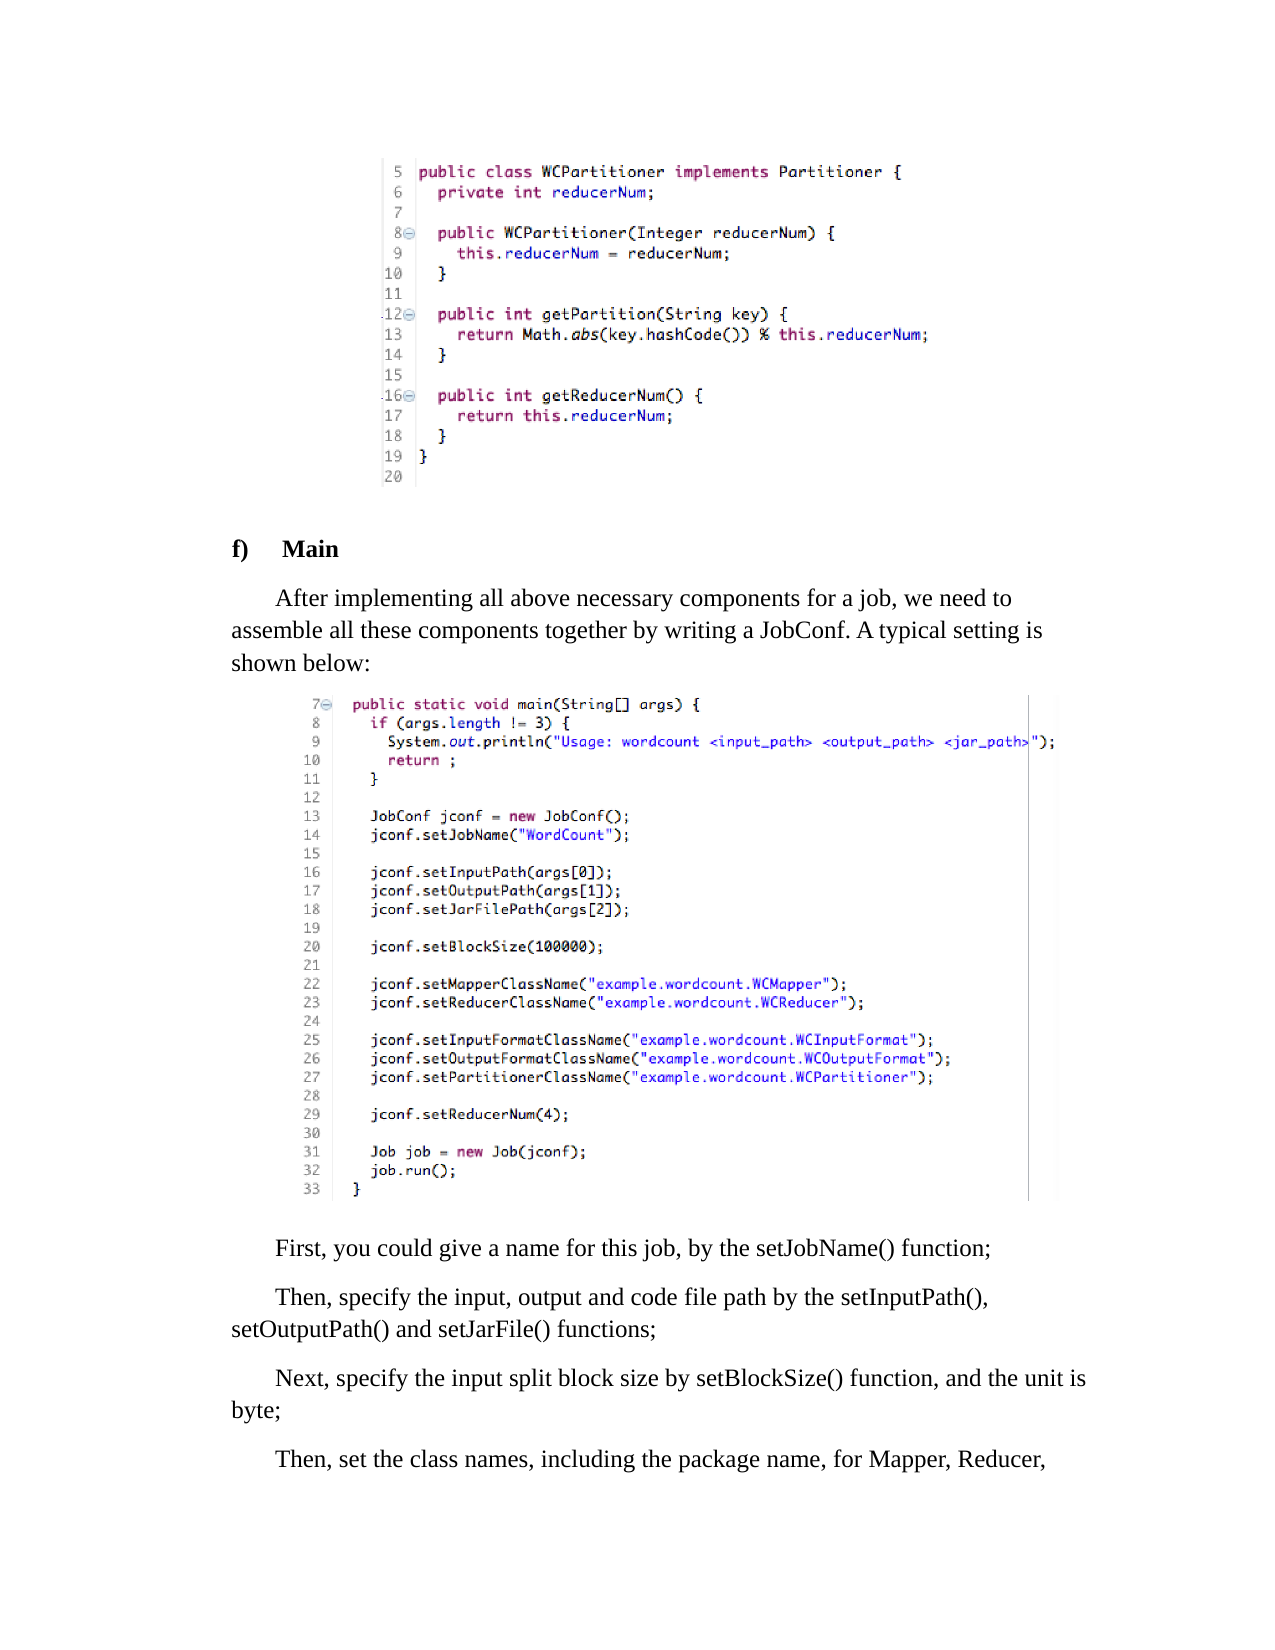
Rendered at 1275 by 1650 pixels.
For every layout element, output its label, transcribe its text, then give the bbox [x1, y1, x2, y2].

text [231, 1442, 1087, 1475]
text Next, specify the input split block size by setBlockSize() function, and the unit is byte; [231, 1361, 1087, 1426]
picture [381, 158, 938, 487]
text Then, specify the input, output and code file path by the setInputPath(), setOutputPath() and setJarFile() functions; [231, 1280, 1087, 1345]
text First, you could give a name for this job, by the setJobName() function; [231, 1231, 1087, 1264]
picture [303, 695, 1060, 1201]
list Main [232, 532, 1087, 565]
text After implementing all above necessary components for a job, we need to assemble all these components together by writing a JobConf. A typical setting is shown below: [231, 581, 1087, 679]
